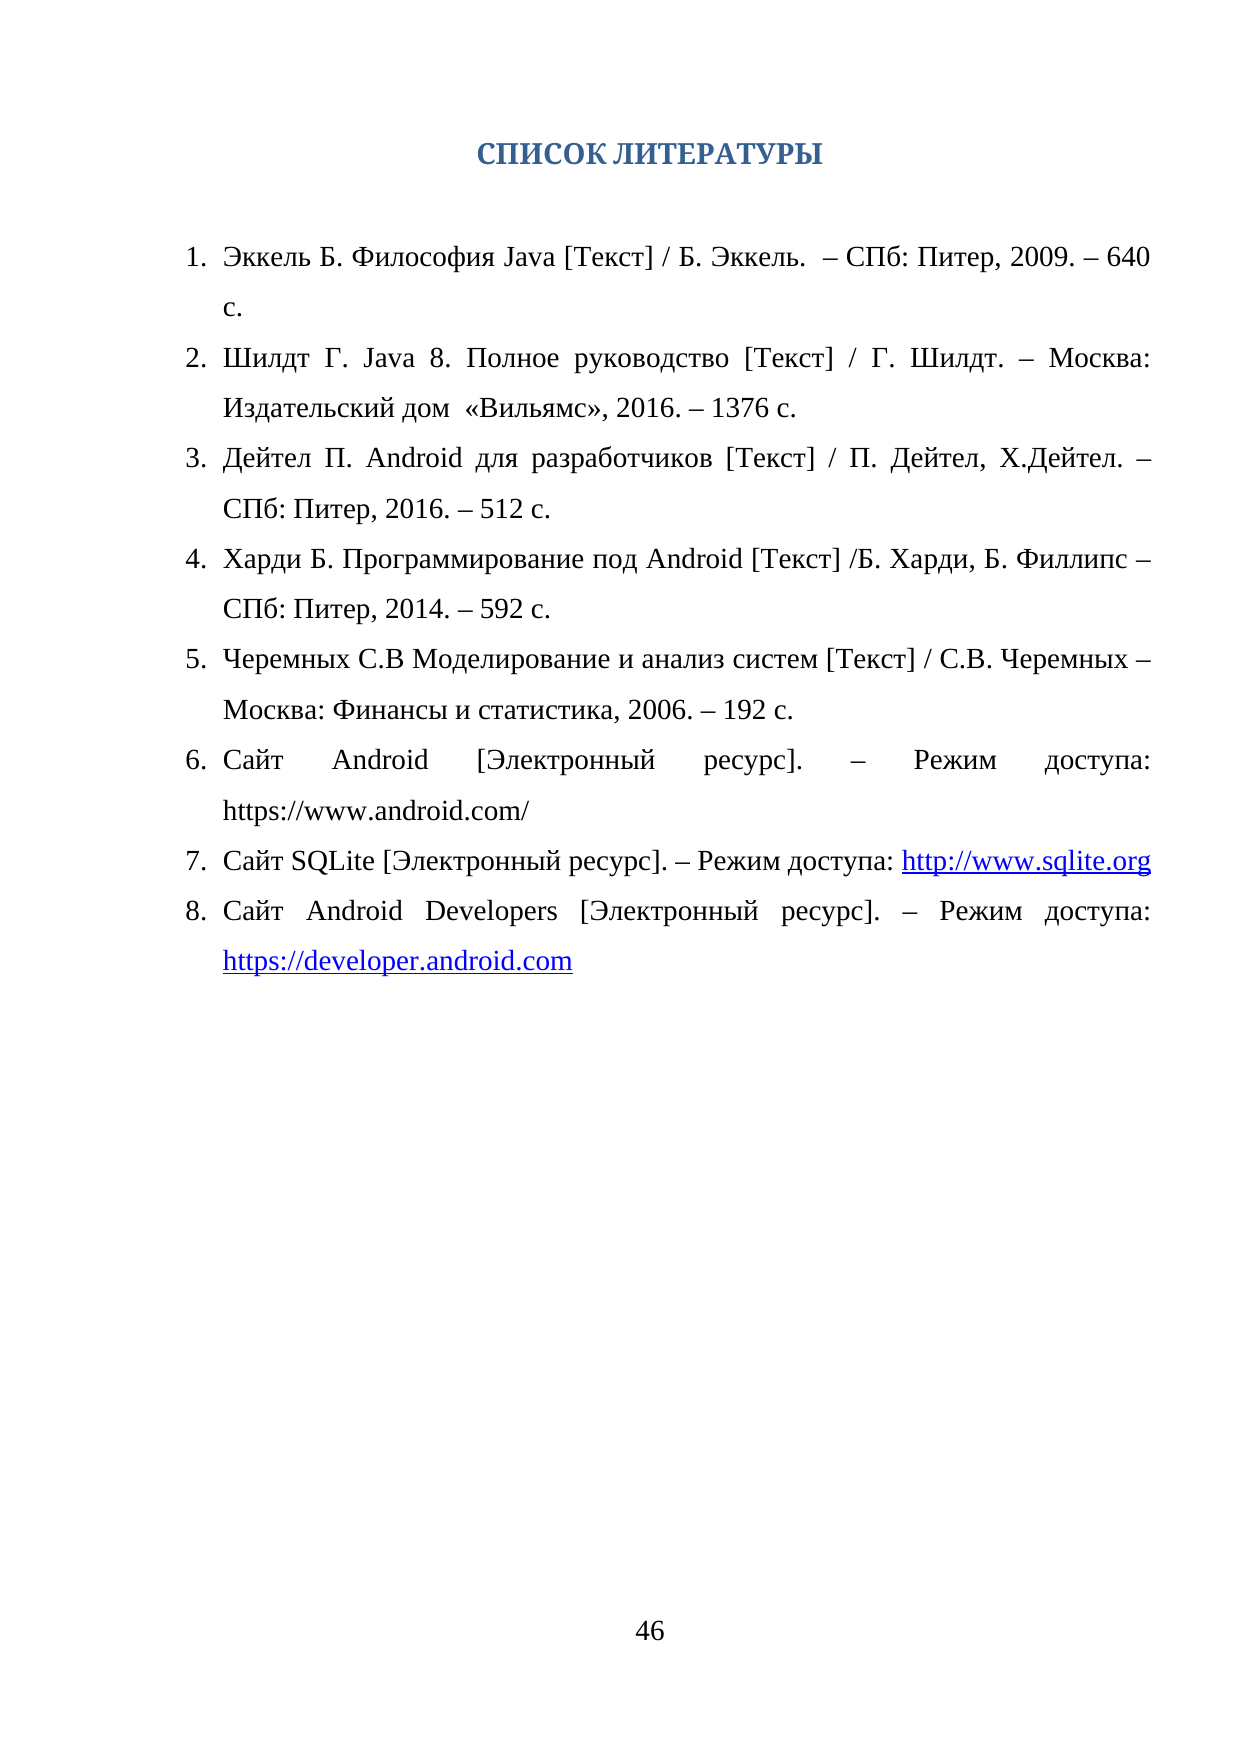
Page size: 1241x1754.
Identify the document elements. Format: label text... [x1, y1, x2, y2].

list Харди Б. Программирование под Android [Текст] /Б. Харди, Б. Филлипс – СПб: Питер, 2014. – 592 с. [185, 541, 1152, 625]
list Дейтел П. Android для разработчиков [Текст] / П. Дейтел, Х.Дейтел. – СПб: Питер, 2016. – 512 с. [185, 440, 1152, 524]
list Эккель Б. Философия Java [Текст] / Б. Эккель. – СПб: Питер, 2009. – 640 с. [185, 239, 1152, 323]
list Сайт Android [Электронный ресурс]. – Режим доступа: https://www.android.com/ [185, 742, 1152, 826]
list Черемных С.В Моделирование и анализ систем [Текст] / С.В. Черемных – Москва: Финансы и статистика, 2006. – 192 с. [185, 642, 1152, 726]
list Сайт SQLite [Электронный ресурс]. – Режим доступа: http://www.sqlite.org [185, 843, 1152, 876]
subtitle СПИСОК ЛИТЕРАТУРЫ [148, 138, 1152, 172]
list Сайт Android Developers [Электронный ресурс]. – Режим доступа: https://developer.android.com [185, 893, 1152, 977]
list Шилдт Г. Java 8. Полное руководство [Текст] / Г. Шилдт. – Москва: Издательский дом «Вильямс», 2016. – 1376 с. [185, 340, 1152, 424]
